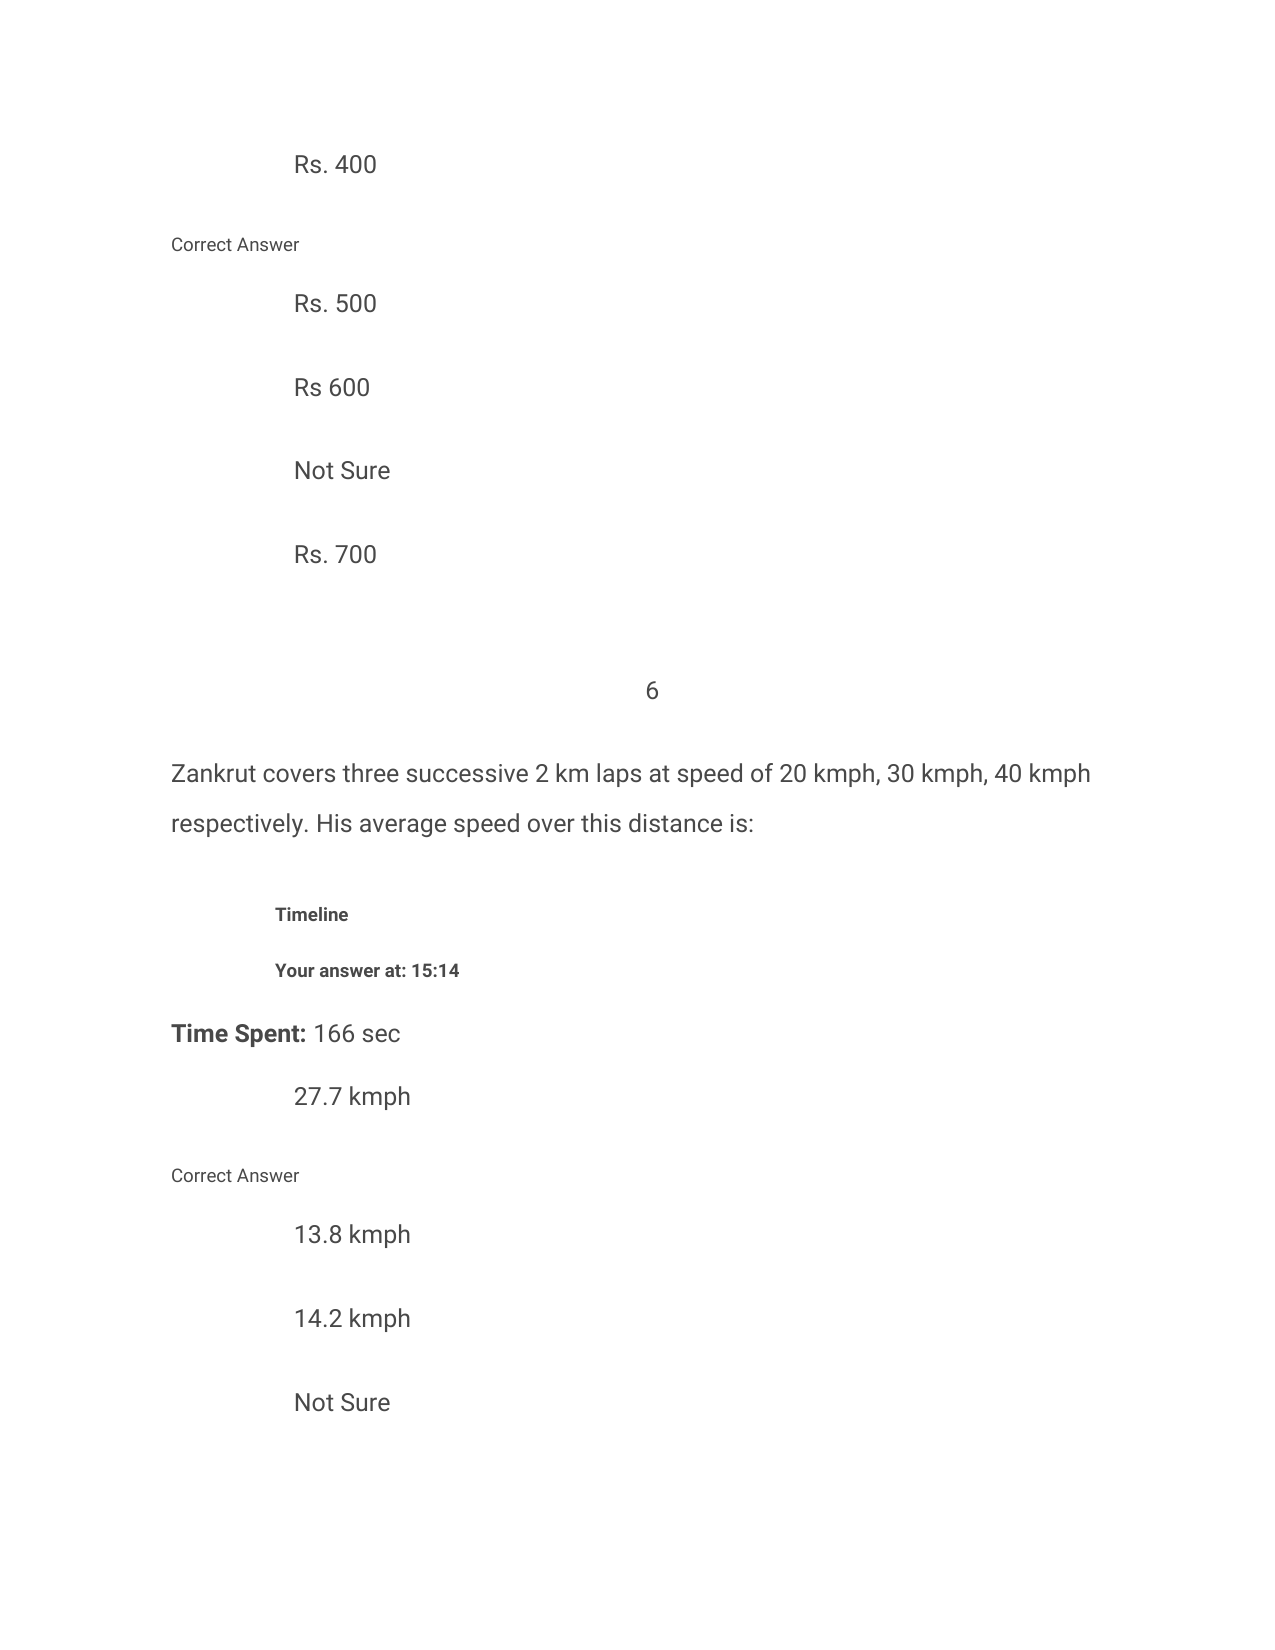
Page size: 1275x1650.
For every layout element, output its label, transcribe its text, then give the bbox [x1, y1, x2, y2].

text Rs. 700 [294, 540, 1106, 569]
text Rs. 500 [294, 289, 1106, 318]
text Zankrut covers three successive 2 km laps at speed of 20 kmph, 30 kmph, 40 kmph respectively. His average speed over this distance is: [171, 760, 1125, 838]
text 27.7 kmph [294, 1082, 1106, 1111]
text Time Spent: 166 sec [171, 1019, 1125, 1048]
text Your answer at: 15:14 [275, 962, 1125, 982]
text Not Sure [294, 1388, 1106, 1417]
text Timeline [275, 906, 1125, 925]
text 6 [179, 676, 1125, 706]
text Correct Answer [171, 1165, 1125, 1187]
text 14.2 kmph [294, 1304, 1106, 1334]
text Not Sure [294, 457, 1106, 486]
text Rs. 400 [294, 150, 1106, 179]
text Rs 600 [294, 373, 1106, 402]
text 13.8 kmph [294, 1221, 1106, 1250]
text Correct Answer [171, 234, 1125, 256]
